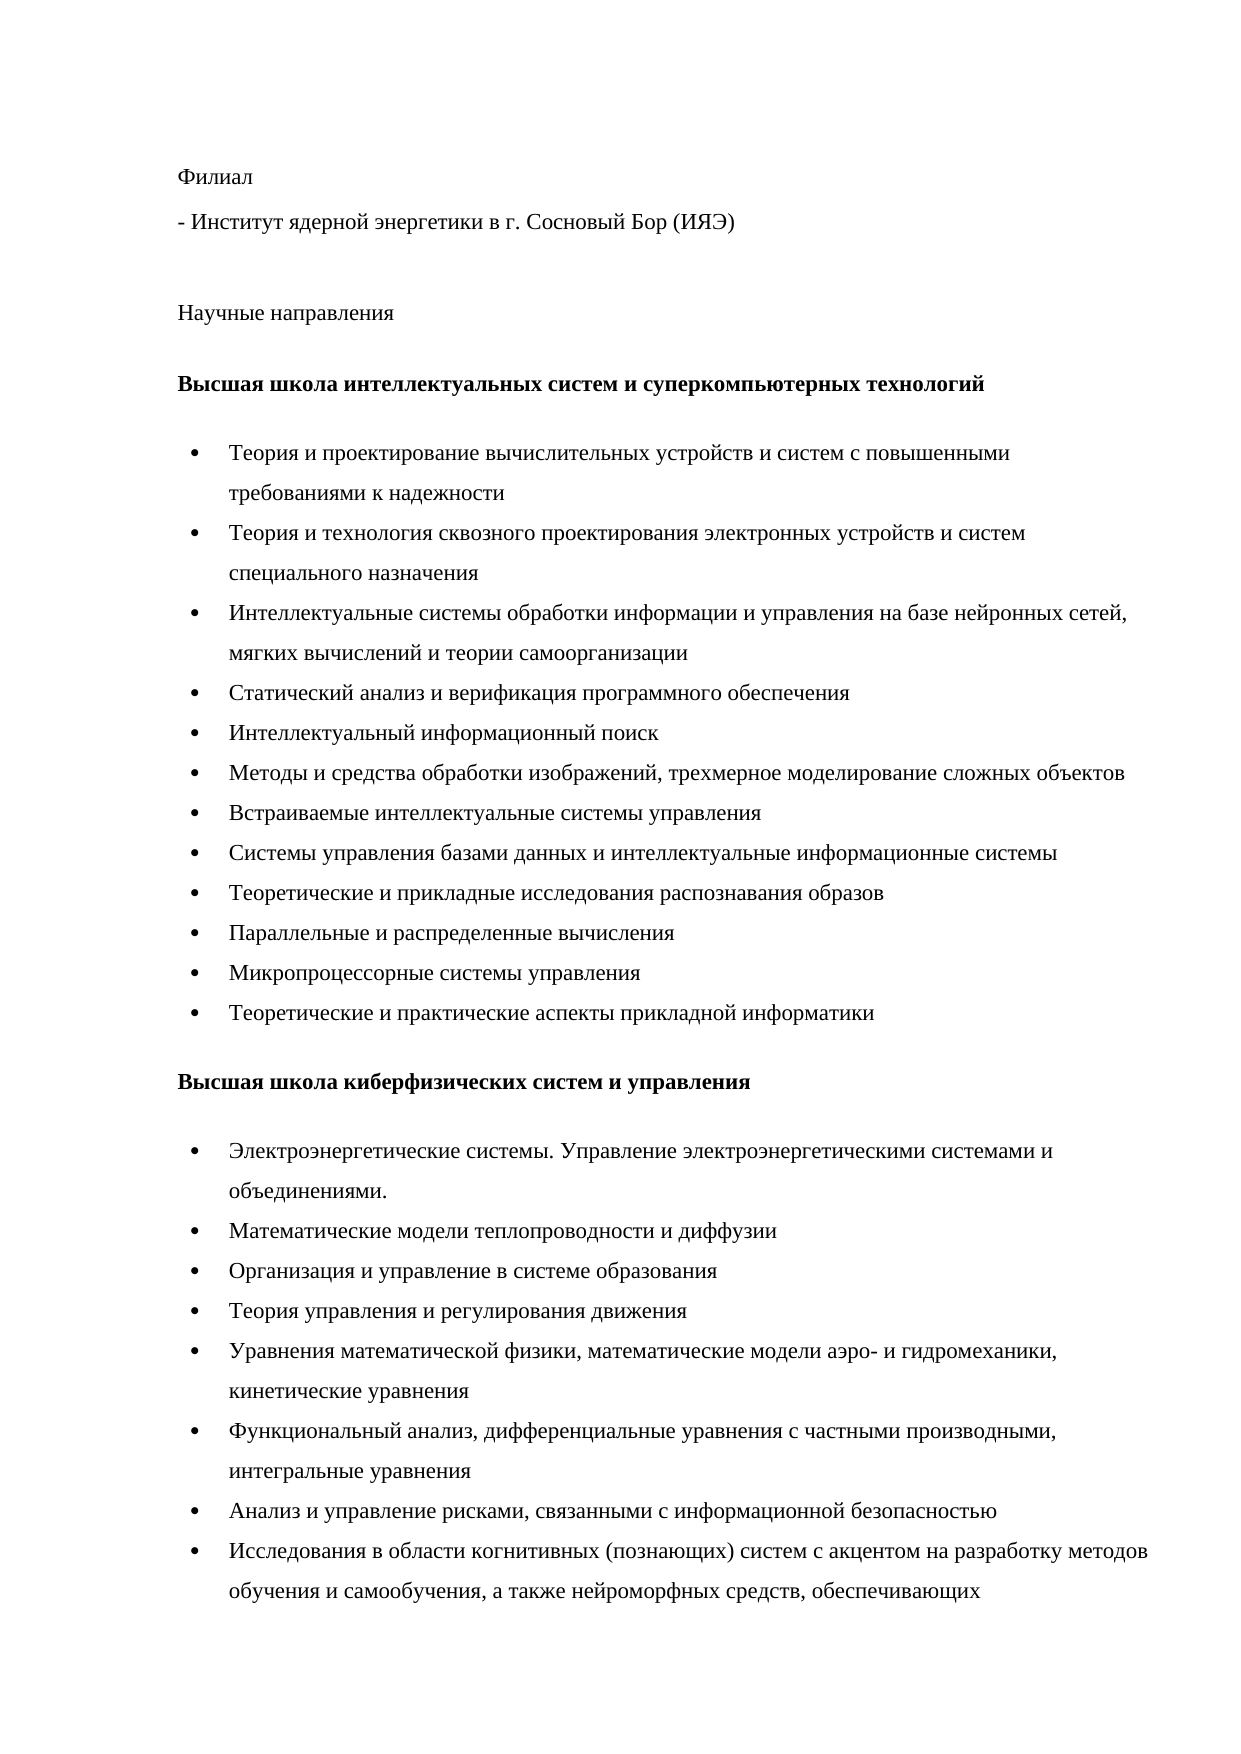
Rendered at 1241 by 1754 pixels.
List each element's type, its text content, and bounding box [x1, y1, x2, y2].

list Методы и средства обработки изображений, трехмерное моделирование сложных объектов [191, 745, 1152, 785]
list Теоретические и прикладные исследования распознавания образов [191, 865, 1152, 905]
list Организация и управление в системе образования [191, 1244, 1152, 1284]
list Электроэнергетические системы. Управление электроэнергетическими системами и объединениями. [191, 1124, 1152, 1204]
list Анализ и управление рисками, связанными с информационной безопасностью [191, 1484, 1152, 1524]
list Уравнения математической физики, математические модели аэро- и гидромеханики, кинетические уравнения [191, 1324, 1152, 1404]
list Параллельные и распределенные вычисления [191, 905, 1152, 945]
list Интеллектуальные системы обработки информации и управления на базе нейронных сетей, мягких вычислений и теории самоорганизации [191, 585, 1152, 665]
list Системы управления базами данных и интеллектуальные информационные системы [191, 825, 1152, 865]
list Встраиваемые интеллектуальные системы управления [191, 785, 1152, 825]
text Научные направления [177, 298, 1152, 325]
text Высшая школа интеллектуальных систем и суперкомпьютерных технологий [177, 356, 1152, 396]
text Филиал [177, 163, 1152, 189]
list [191, 1524, 1152, 1604]
list Математические модели теплопроводности и диффузии [191, 1204, 1152, 1244]
list Функциональный анализ, дифференциальные уравнения с частными производными, интегральные уравнения [191, 1404, 1152, 1484]
list Теоретические и практические аспекты прикладной информатики [191, 985, 1152, 1025]
list Статический анализ и верификация программного обеспечения [191, 665, 1152, 705]
text Высшая школа киберфизических систем и управления [177, 1054, 1152, 1094]
list Теория и технология сквозного проектирования электронных устройств и систем специального назначения [191, 505, 1152, 585]
text - Институт ядерной энергетики в г. Сосновый Бор (ИЯЭ) [177, 208, 1152, 235]
list Микропроцессорные системы управления [191, 945, 1152, 985]
list Теория и проектирование вычислительных устройств и систем с повышенными требованиями к надежности [191, 425, 1152, 505]
list Интеллектуальный информационный поиск [191, 705, 1152, 745]
list Теория управления и регулирования движения [191, 1284, 1152, 1324]
